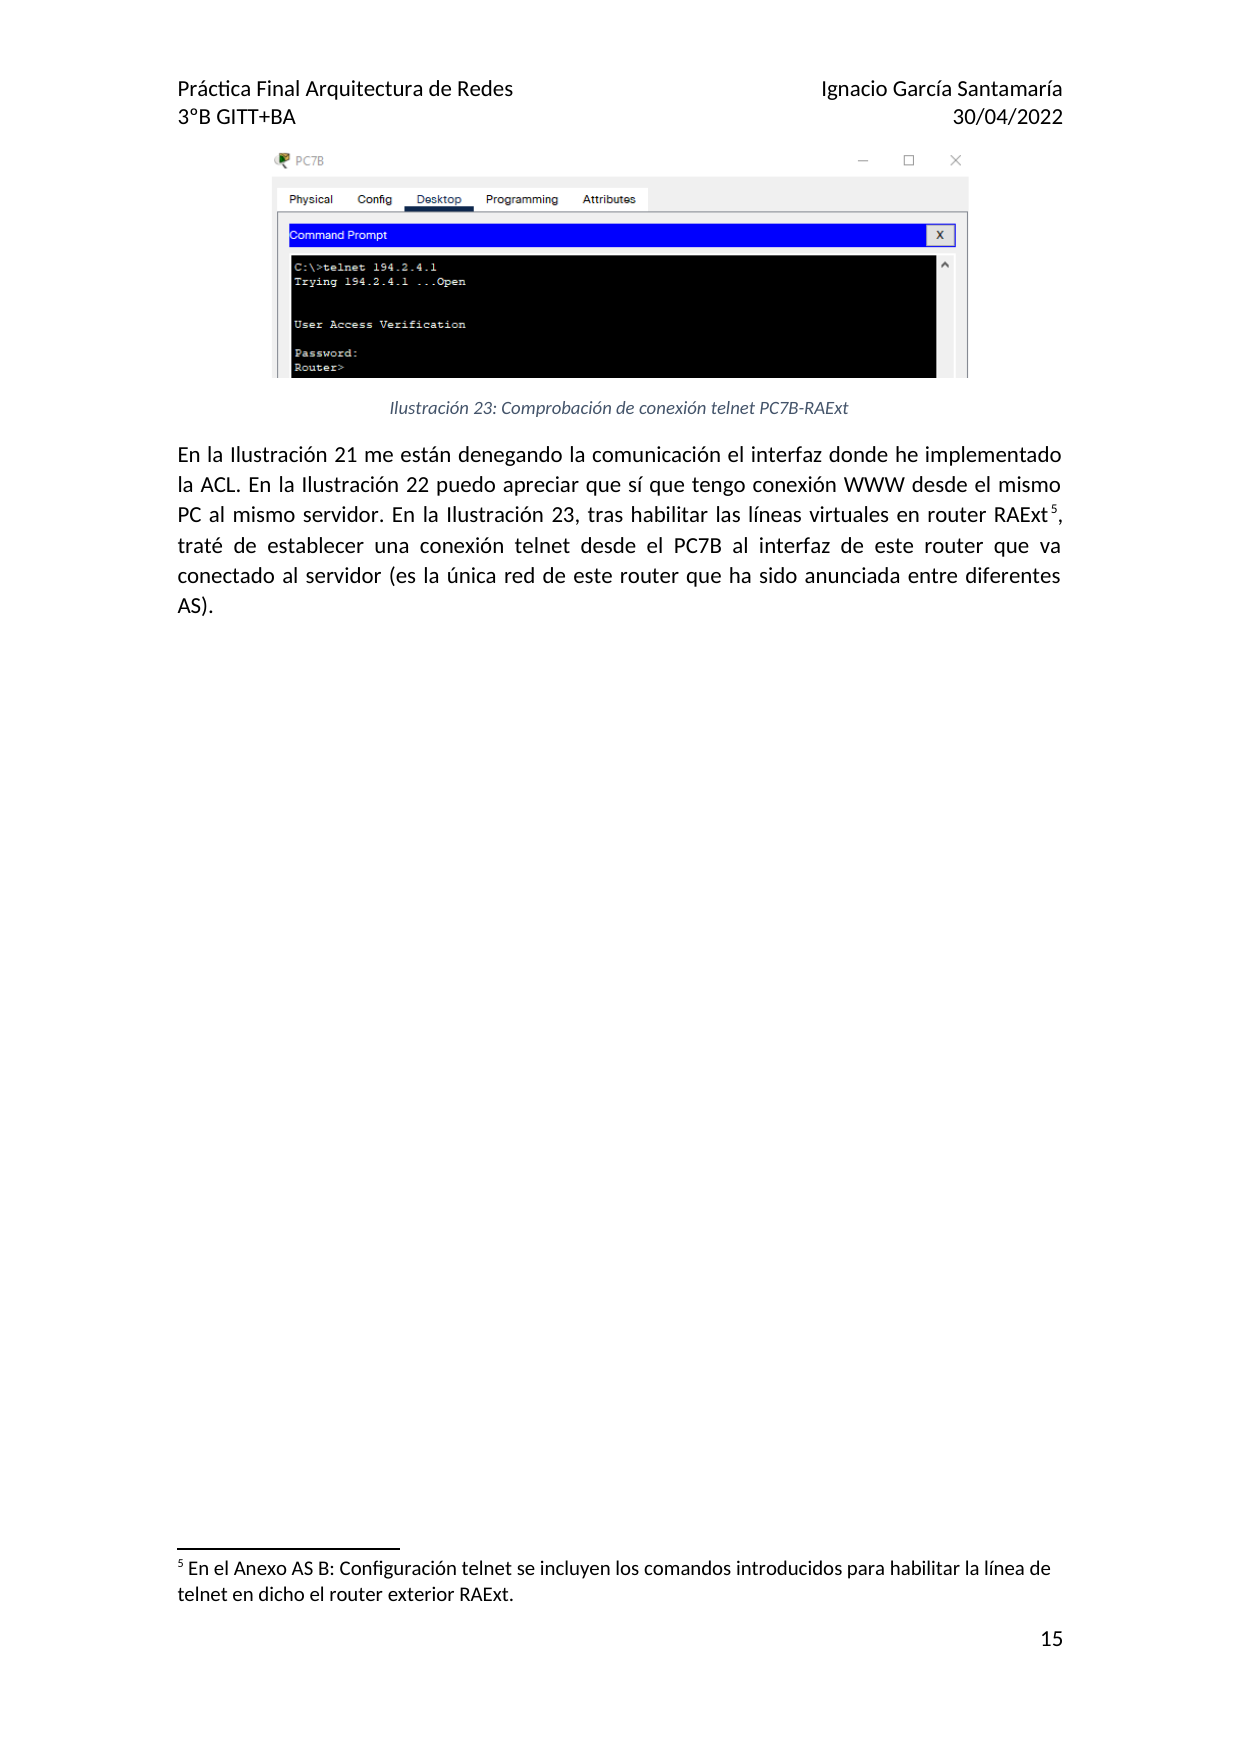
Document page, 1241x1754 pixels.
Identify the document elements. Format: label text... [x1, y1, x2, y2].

picture [271, 147, 969, 378]
text En la Ilustración 21 me están denegando la comunicación el interfaz donde he implementado la ACL. En la Ilustración 22 puedo apreciar que sí que tengo conexión WWW desde el mismo PC al mismo servidor. En la Ilustración 23, tras habilitar las líneas virtuales en router RAExt, traté de establecer una conexión telnet desde el PC7B al interfaz de este router que va conectado al servidor (es la única red de este router que ha sido anunciada entre diferentes AS). [177, 440, 1063, 619]
